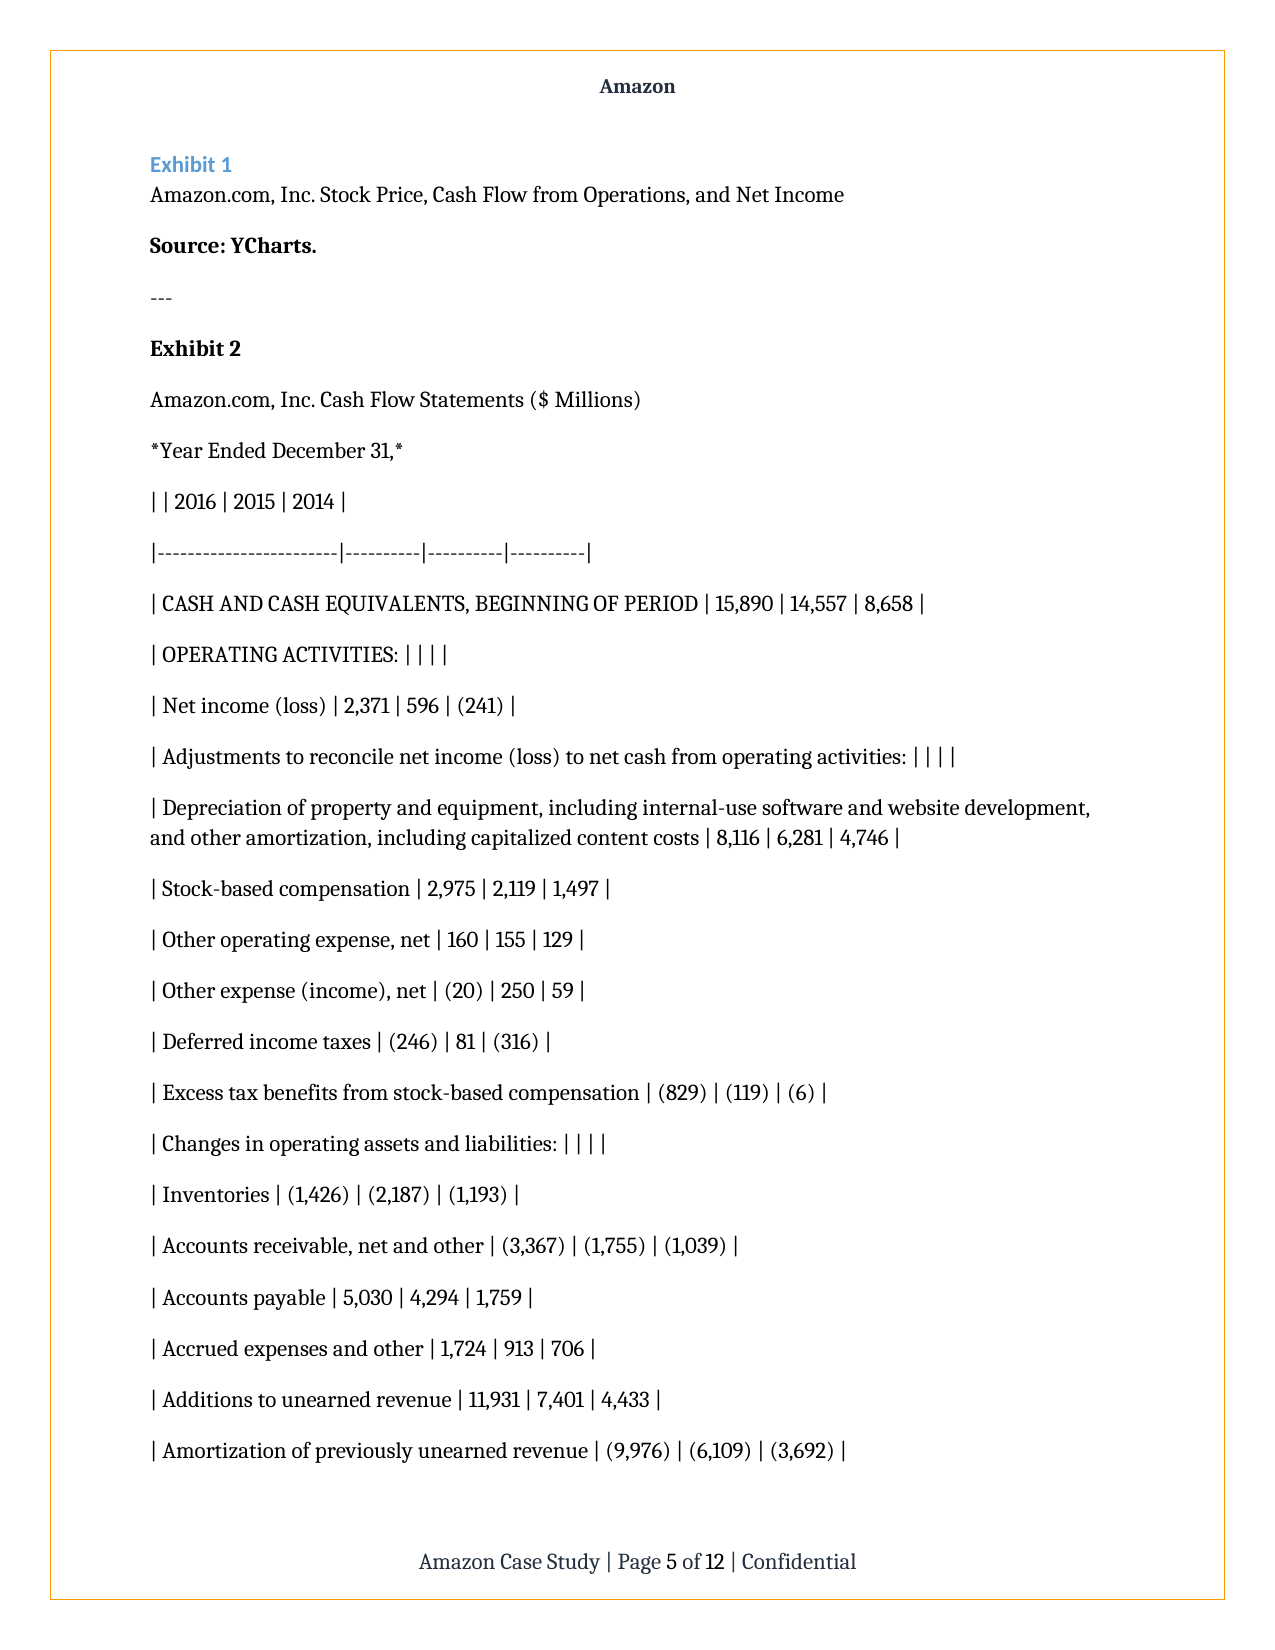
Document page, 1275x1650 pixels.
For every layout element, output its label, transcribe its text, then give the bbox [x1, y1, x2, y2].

text Source: YCharts. [150, 233, 1125, 259]
subtitle Exhibit 1 [150, 150, 1125, 178]
text | Accounts payable | 5,030 | 4,294 | 1,759 | [150, 1284, 1125, 1311]
text | Adjustments to reconcile net income (loss) to net cash from operating activities: | | | | [150, 744, 1125, 770]
text | Amortization of previously unearned revenue | (9,976) | (6,109) | (3,692) | [150, 1437, 1125, 1464]
text | OPERATING ACTIVITIES: | | | | [150, 642, 1125, 668]
text *Year Ended December 31,* [150, 437, 1125, 464]
text Exhibit 2 [150, 335, 1125, 362]
text Amazon.com, Inc. Stock Price, Cash Flow from Operations, and Net Income [150, 182, 1125, 208]
text Amazon.com, Inc. Cash Flow Statements ($ Millions) [150, 386, 1125, 413]
text | Accounts receivable, net and other | (3,367) | (1,755) | (1,039) | [150, 1233, 1125, 1259]
text | Excess tax benefits from stock-based compensation | (829) | (119) | (6) | [150, 1080, 1125, 1106]
text | | 2016 | 2015 | 2014 | [150, 488, 1125, 515]
text | Other expense (income), net | (20) | 250 | 59 | [150, 978, 1125, 1004]
text | Deferred income taxes | (246) | 81 | (316) | [150, 1029, 1125, 1055]
text |------------------------|----------|----------|----------| [150, 539, 1125, 566]
text --- [150, 284, 1125, 311]
text | Other operating expense, net | 160 | 155 | 129 | [150, 927, 1125, 953]
text | Inventories | (1,426) | (2,187) | (1,193) | [150, 1182, 1125, 1208]
text | Accrued expenses and other | 1,724 | 913 | 706 | [150, 1335, 1125, 1362]
text | CASH AND CASH EQUIVALENTS, BEGINNING OF PERIOD | 15,890 | 14,557 | 8,658 | [150, 591, 1125, 617]
text | Net income (loss) | 2,371 | 596 | (241) | [150, 693, 1125, 719]
text | Changes in operating assets and liabilities: | | | | [150, 1131, 1125, 1157]
text | Depreciation of property and equipment, including internal-use software and website development, and other amortization, including capitalized content costs | 8,116 | 6,281 | 4,746 | [150, 795, 1125, 851]
text | Stock-based compensation | 2,975 | 2,119 | 1,497 | [150, 876, 1125, 902]
text | Additions to unearned revenue | 11,931 | 7,401 | 4,433 | [150, 1386, 1125, 1413]
